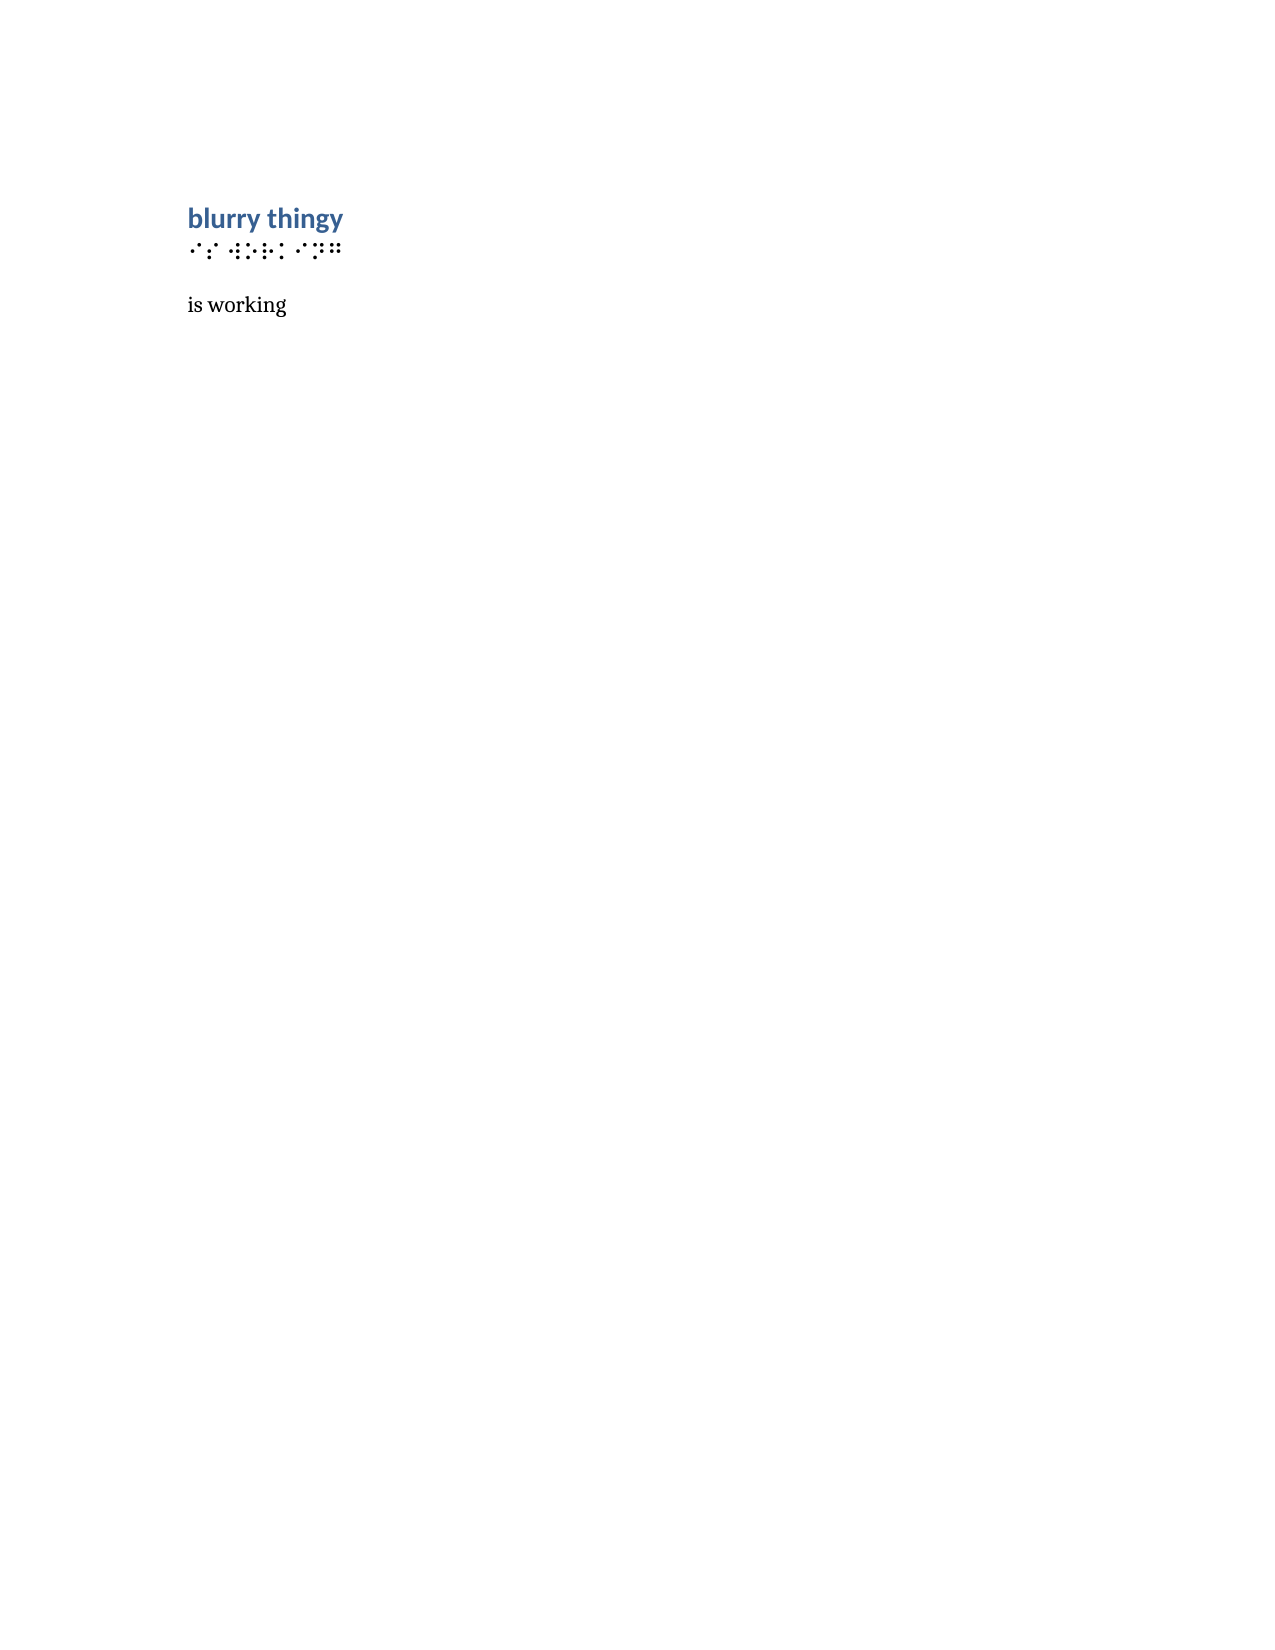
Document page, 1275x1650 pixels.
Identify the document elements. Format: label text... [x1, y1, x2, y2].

text is working [187, 292, 1087, 318]
text ⠊⠎ ⠺⠕⠗⠅⠊⠝⠛ [187, 241, 1087, 267]
subtitle blurry thingy [187, 200, 1087, 236]
